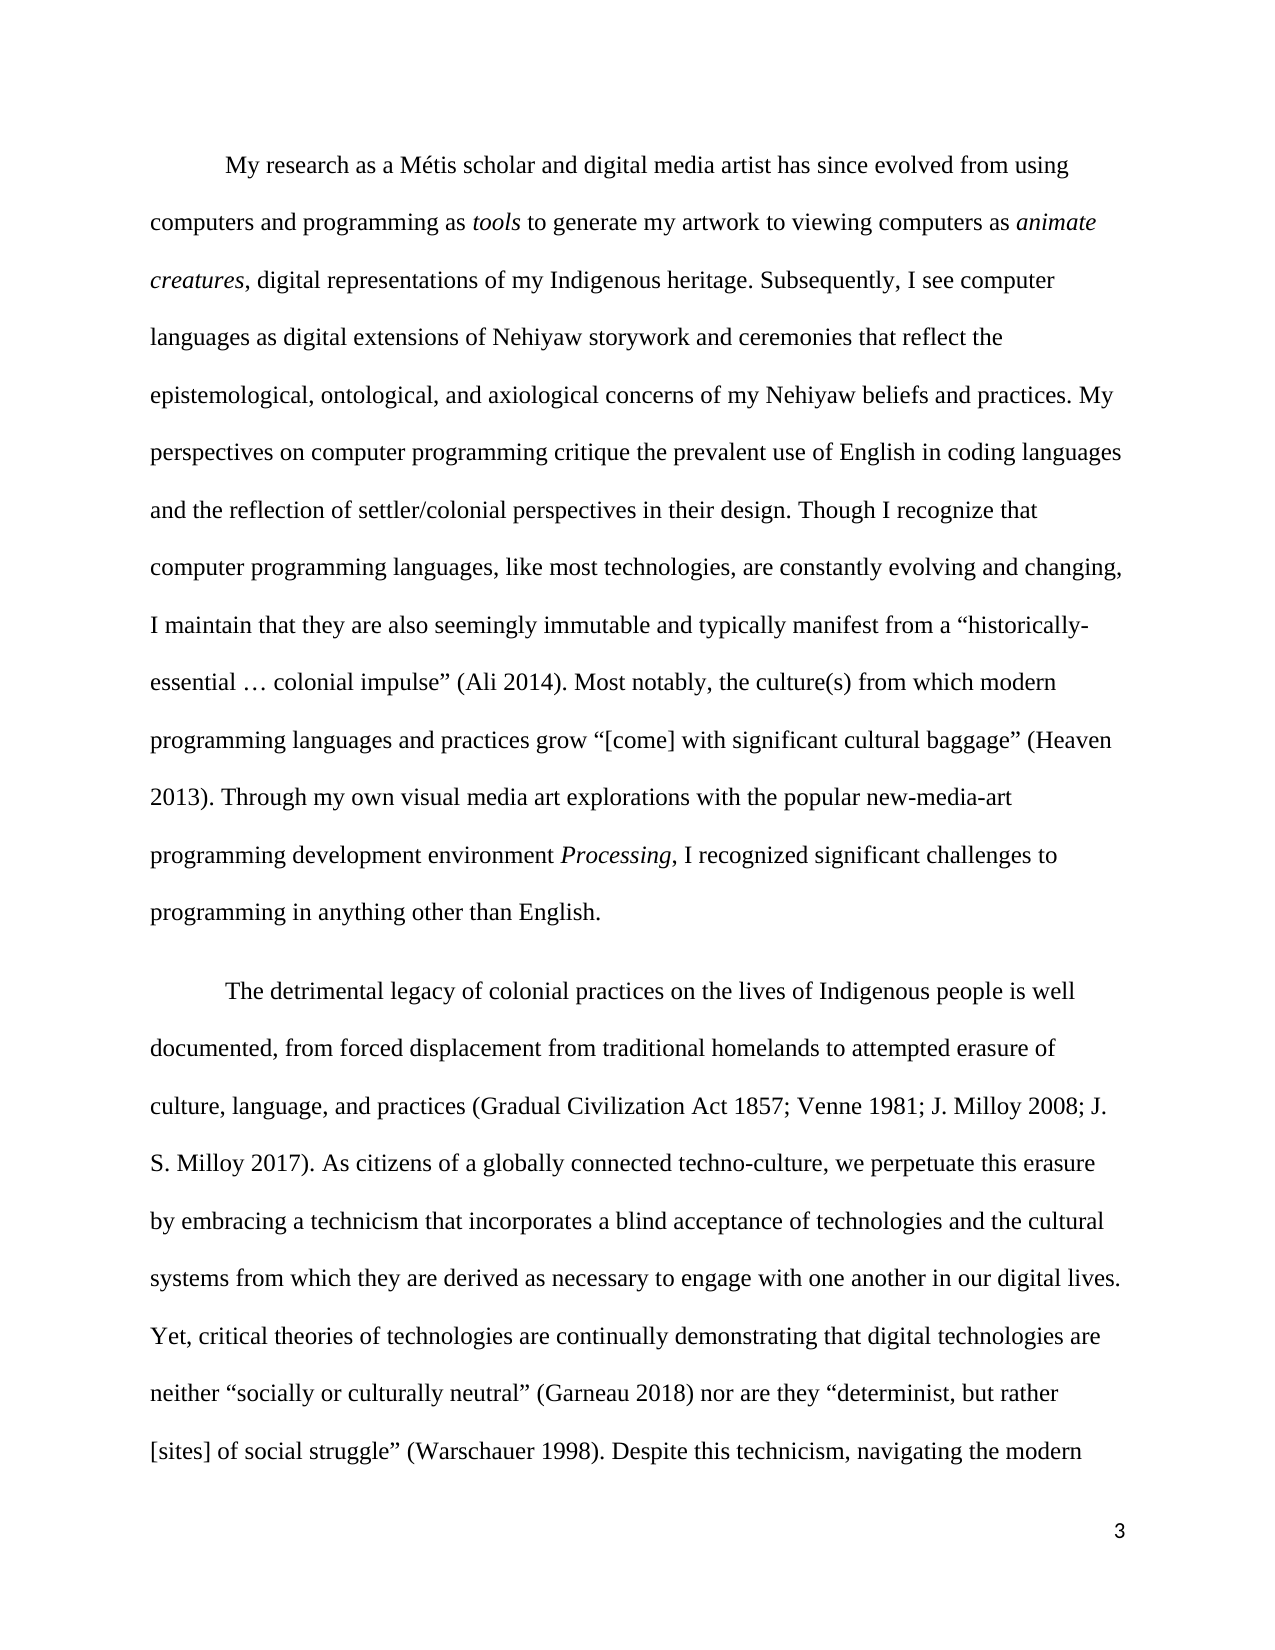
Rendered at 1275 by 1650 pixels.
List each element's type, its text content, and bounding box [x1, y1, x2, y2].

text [150, 976, 1125, 1464]
text My research as a Métis scholar and digital media artist has since evolved from using computers and programming as tools to generate my artwork to viewing computers as animate creatures, digital representations of my Indigenous heritage. Subsequently, I see computer languages as digital extensions of Nehiyaw storywork and ceremonies that reflect the epistemological, ontological, and axiological concerns of my Nehiyaw beliefs and practices. My perspectives on computer programming critique the prevalent use of English in coding languages and the reflection of settler/colonial perspectives in their design. Though I recognize that computer programming languages, like most technologies, are constantly evolving and changing, I maintain that they are also seemingly immutable and typically manifest from a “historically-essential … colonial impulse” (Ali 2014). Most notably, the culture(s) from which modern programming languages and practices grow “[come] with significant cultural baggage” (Heaven 2013). Through my own visual media art explorations with the popular new-media-art programming development environment Processing, I recognized significant challenges to programming in anything other than English. [150, 150, 1125, 926]
